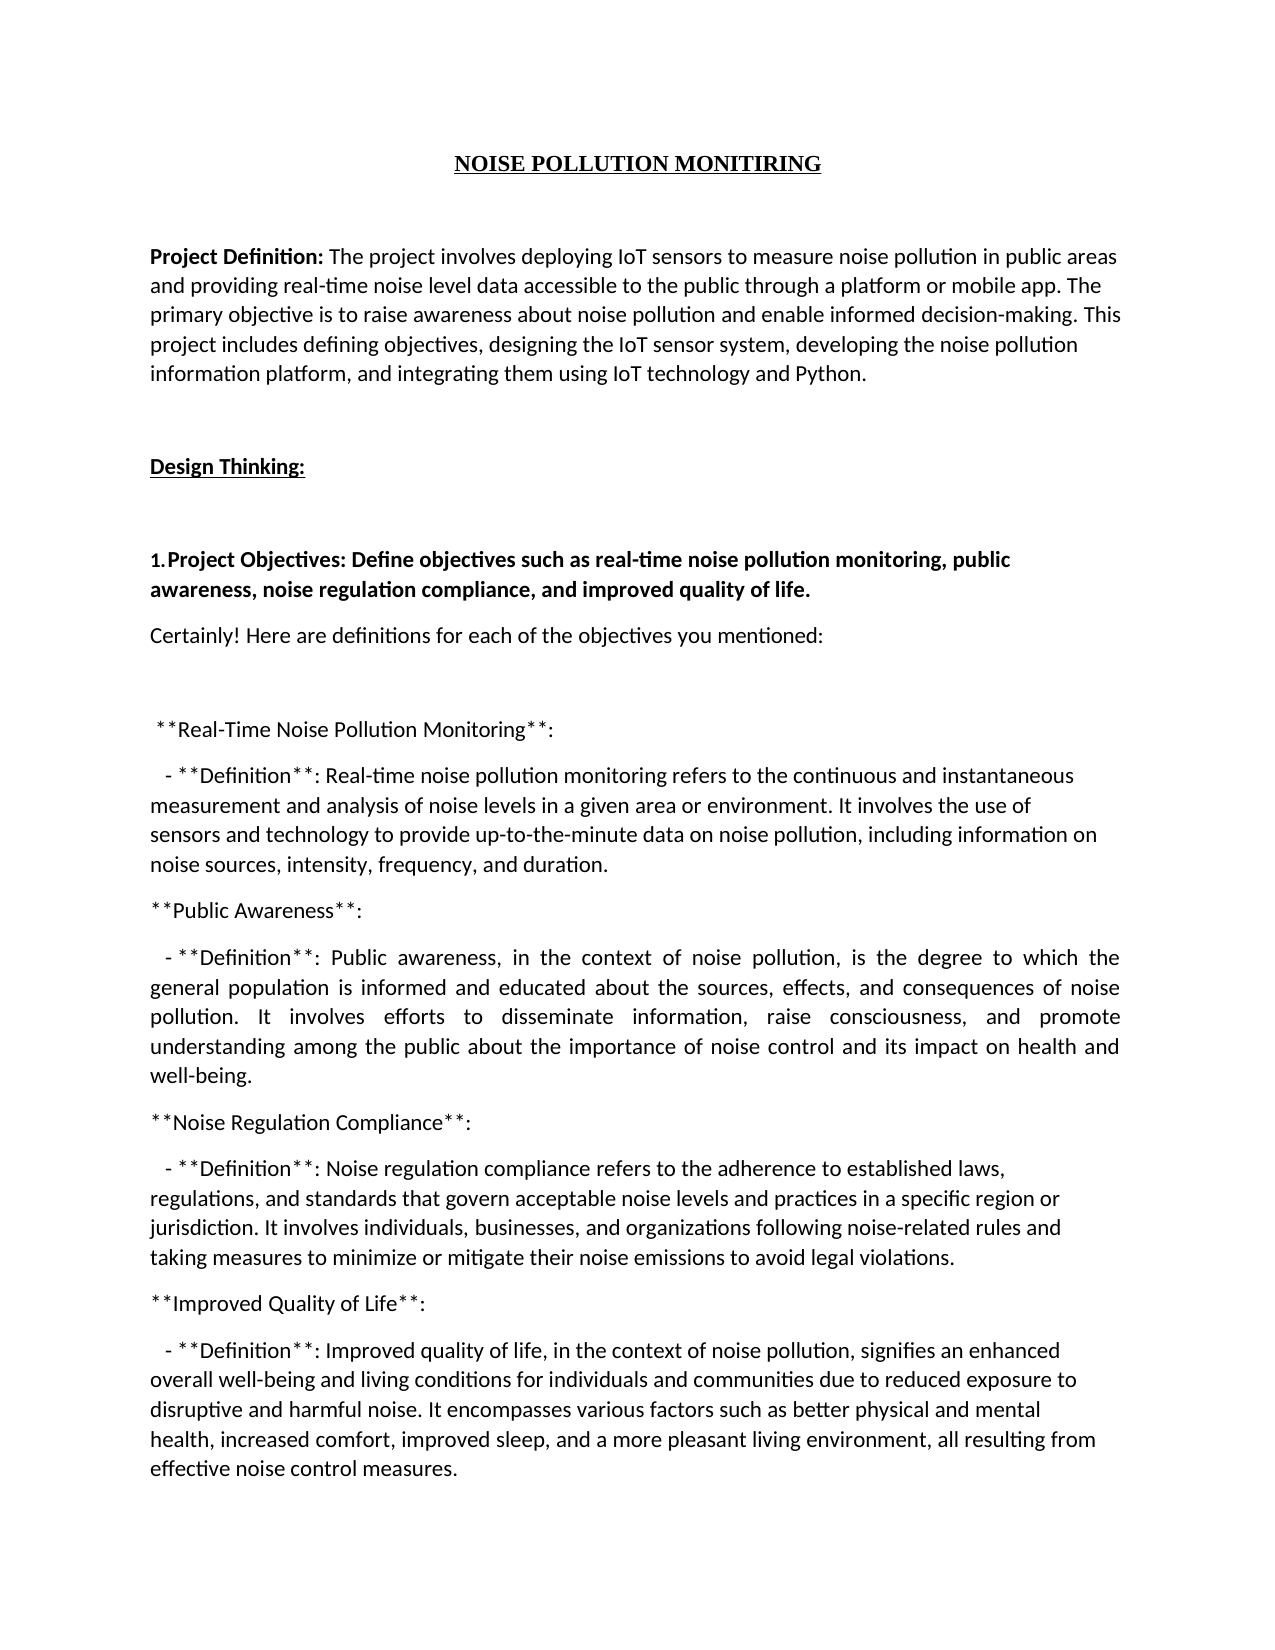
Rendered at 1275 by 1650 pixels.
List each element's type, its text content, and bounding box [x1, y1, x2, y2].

text Project Definition: The project involves deploying IoT sensors to measure noise pollution in public areas and providing real-time noise level data accessible to the public through a platform or mobile app. The primary objective is to raise awareness about noise pollution and enable informed decision-making. This project includes defining objectives, designing the IoT sensor system, developing the noise pollution information platform, and integrating them using IoT technology and Python. [150, 242, 1139, 387]
text **Public Awareness**: [150, 896, 1139, 924]
text **Improved Quality of Life**: [150, 1289, 1139, 1317]
text **Noise Regulation Compliance**: [150, 1108, 1139, 1136]
subtitle Design Thinking: [150, 452, 1139, 481]
list Project Objectives: Define objectives such as real-time noise pollution monitoring, public awareness, noise regulation compliance, and improved quality of life. [150, 546, 1122, 603]
list **Definition**: Public awareness, in the context of noise pollution, is the degree to which the general population is informed and educated about the sources, effects, and consequences of noise pollution. It involves efforts to disseminate information, raise consciousness, and promote understanding among the public about the importance of noise control and its impact on health and well-being. [150, 943, 1121, 1090]
list **Definition**: Real-time noise pollution monitoring refers to the continuous and instantaneous measurement and analysis of noise levels in a given area or environment. It involves the use of sensors and technology to provide up-to-the-minute data on noise pollution, including information on noise sources, intensity, frequency, and duration. [150, 761, 1102, 878]
list **Definition**: Improved quality of life, in the context of noise pollution, signifies an enhanced overall well-being and living conditions for individuals and communities due to reduced exposure to disruptive and harmful noise. It encompasses various factors such as better physical and mental health, increased comfort, improved sleep, and a more pleasant living environment, all resulting from effective noise control measures. [150, 1336, 1108, 1483]
subtitle NOISE POLLUTION MONITIRING [453, 150, 823, 176]
text **Real-Time Noise Pollution Monitoring**: [155, 715, 1139, 743]
text Certainly! Here are definitions for each of the objectives you mentioned: [150, 622, 1139, 649]
list **Definition**: Noise regulation compliance refers to the adherence to established laws, regulations, and standards that govern acceptable noise levels and practices in a specific region or jurisdiction. It involves individuals, businesses, and organizations following noise-related rules and taking measures to minimize or mitigate their noise emissions to avoid legal violations. [150, 1154, 1117, 1271]
